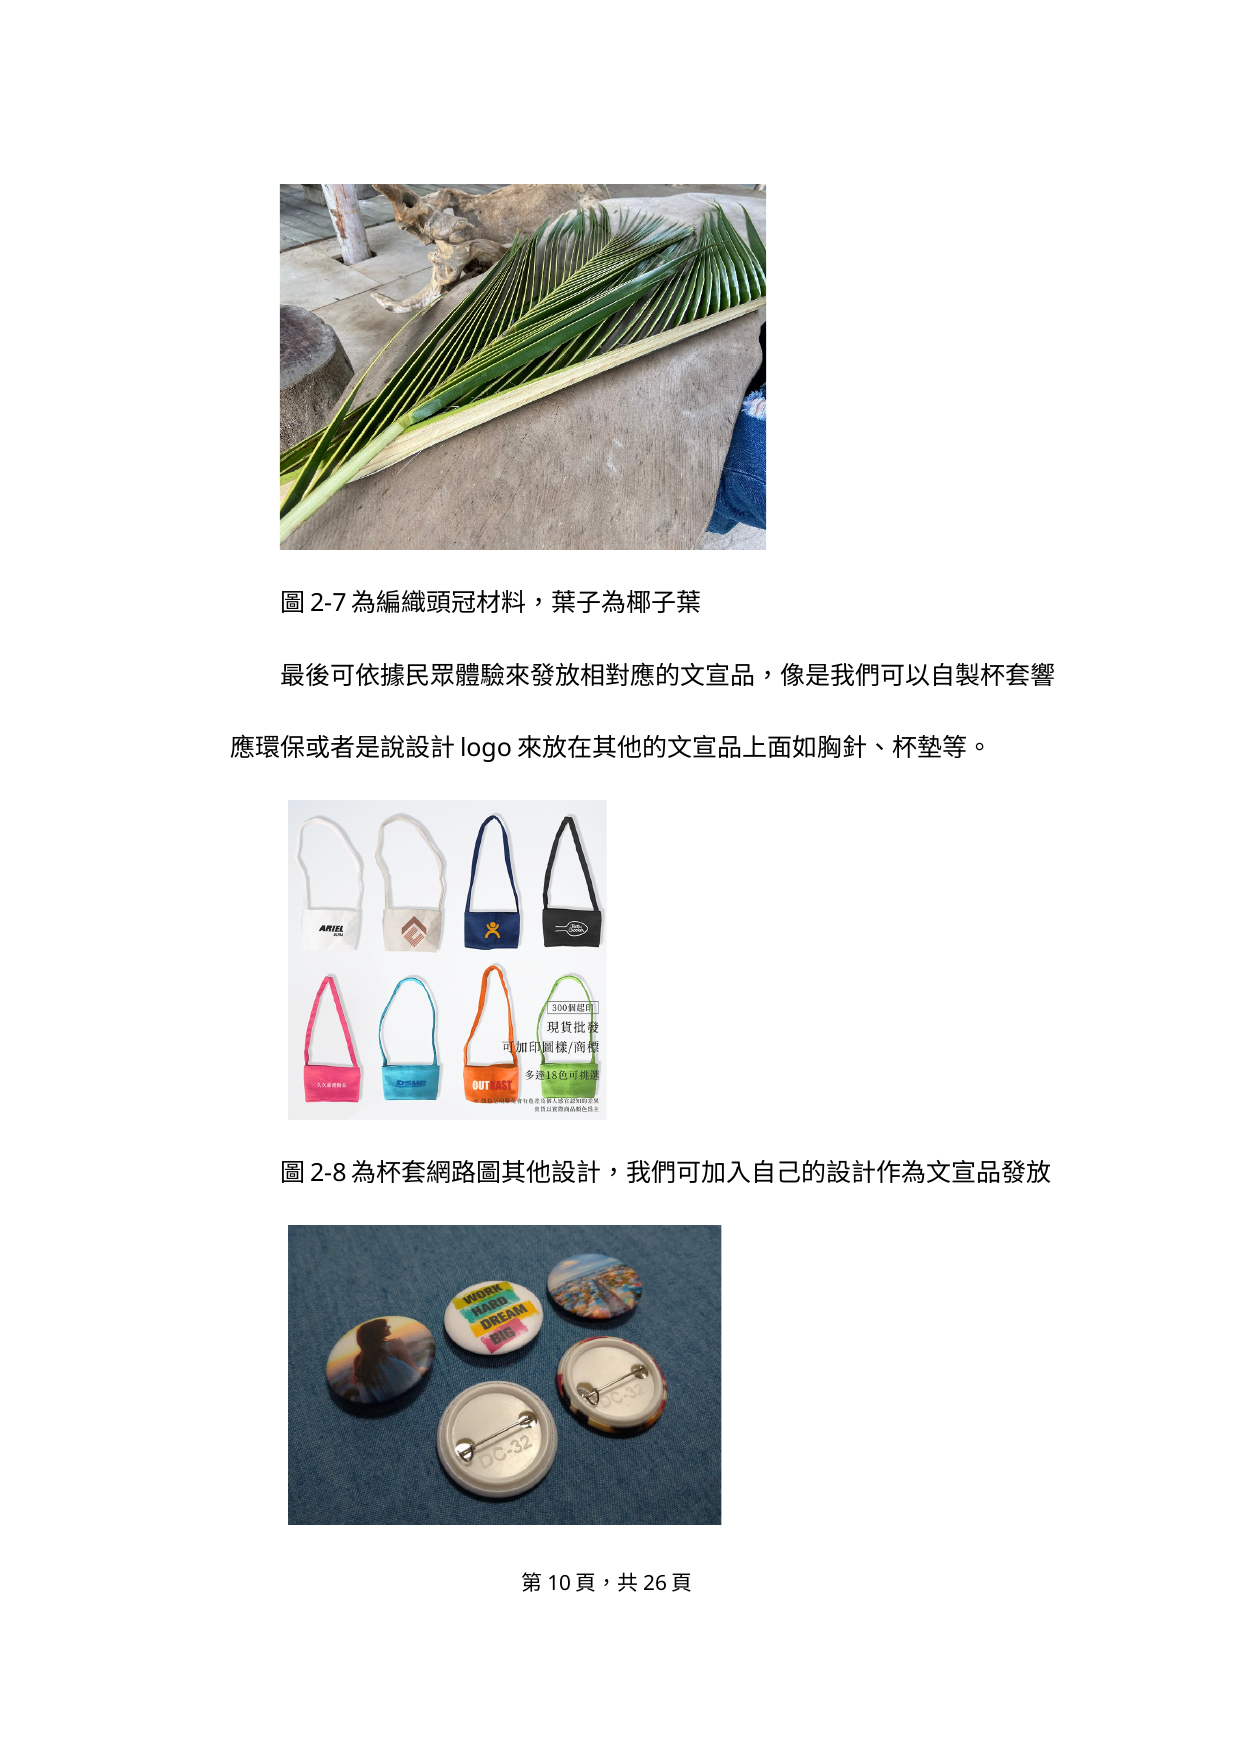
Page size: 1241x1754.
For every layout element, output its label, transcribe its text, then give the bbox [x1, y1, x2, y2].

text 最後可依據民眾體驗來發放相對應的文宣品，像是我們可以自製杯套響應環保或者是說設計logo來放在其他的文宣品上面如胸針、杯墊等。 [230, 655, 1063, 764]
text 圖2-7為編織頭冠材料，葉子為椰子葉 [230, 583, 1063, 619]
text 圖2-8為杯套網路圖其他設計，我們可加入自己的設計作為文宣品發放 [230, 1153, 1063, 1189]
picture [279, 184, 767, 550]
picture [288, 800, 607, 1120]
picture [288, 1225, 722, 1525]
